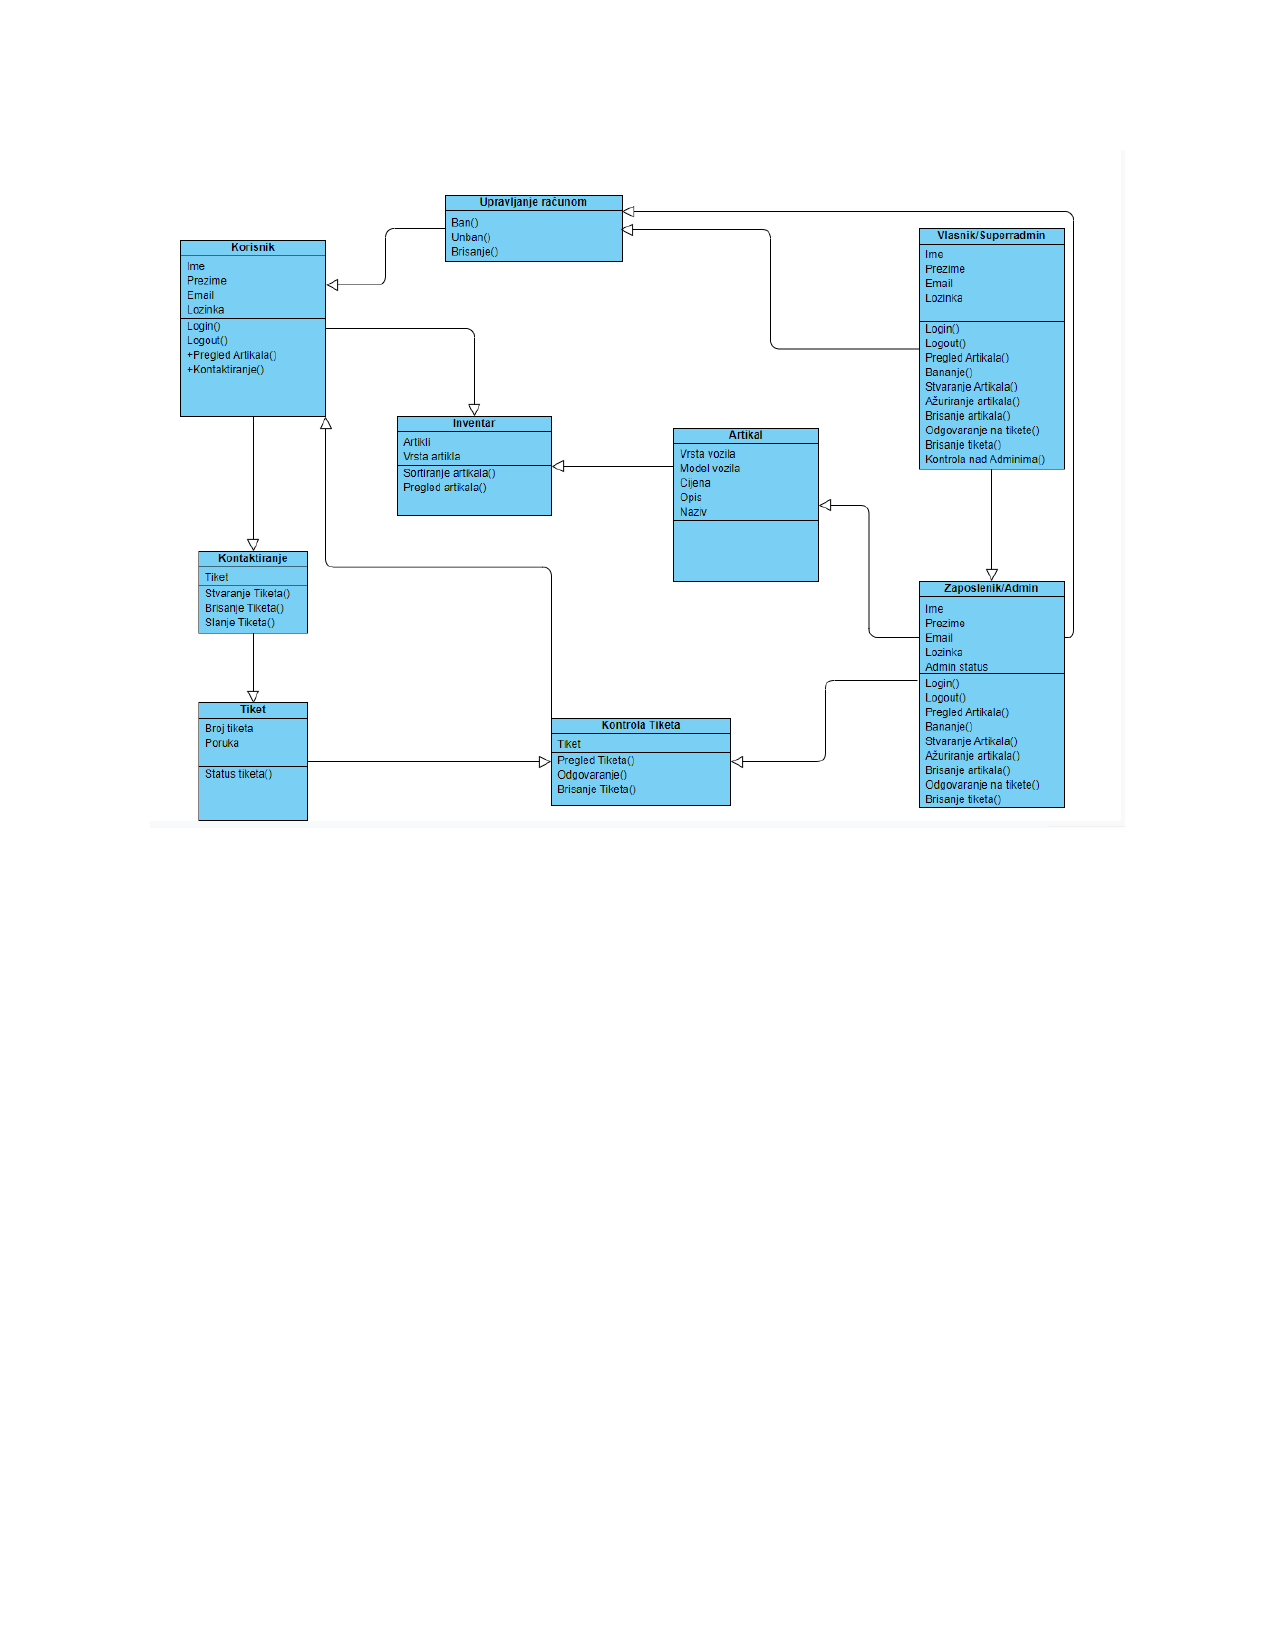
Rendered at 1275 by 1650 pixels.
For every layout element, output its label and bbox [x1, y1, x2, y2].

picture [150, 150, 1125, 828]
